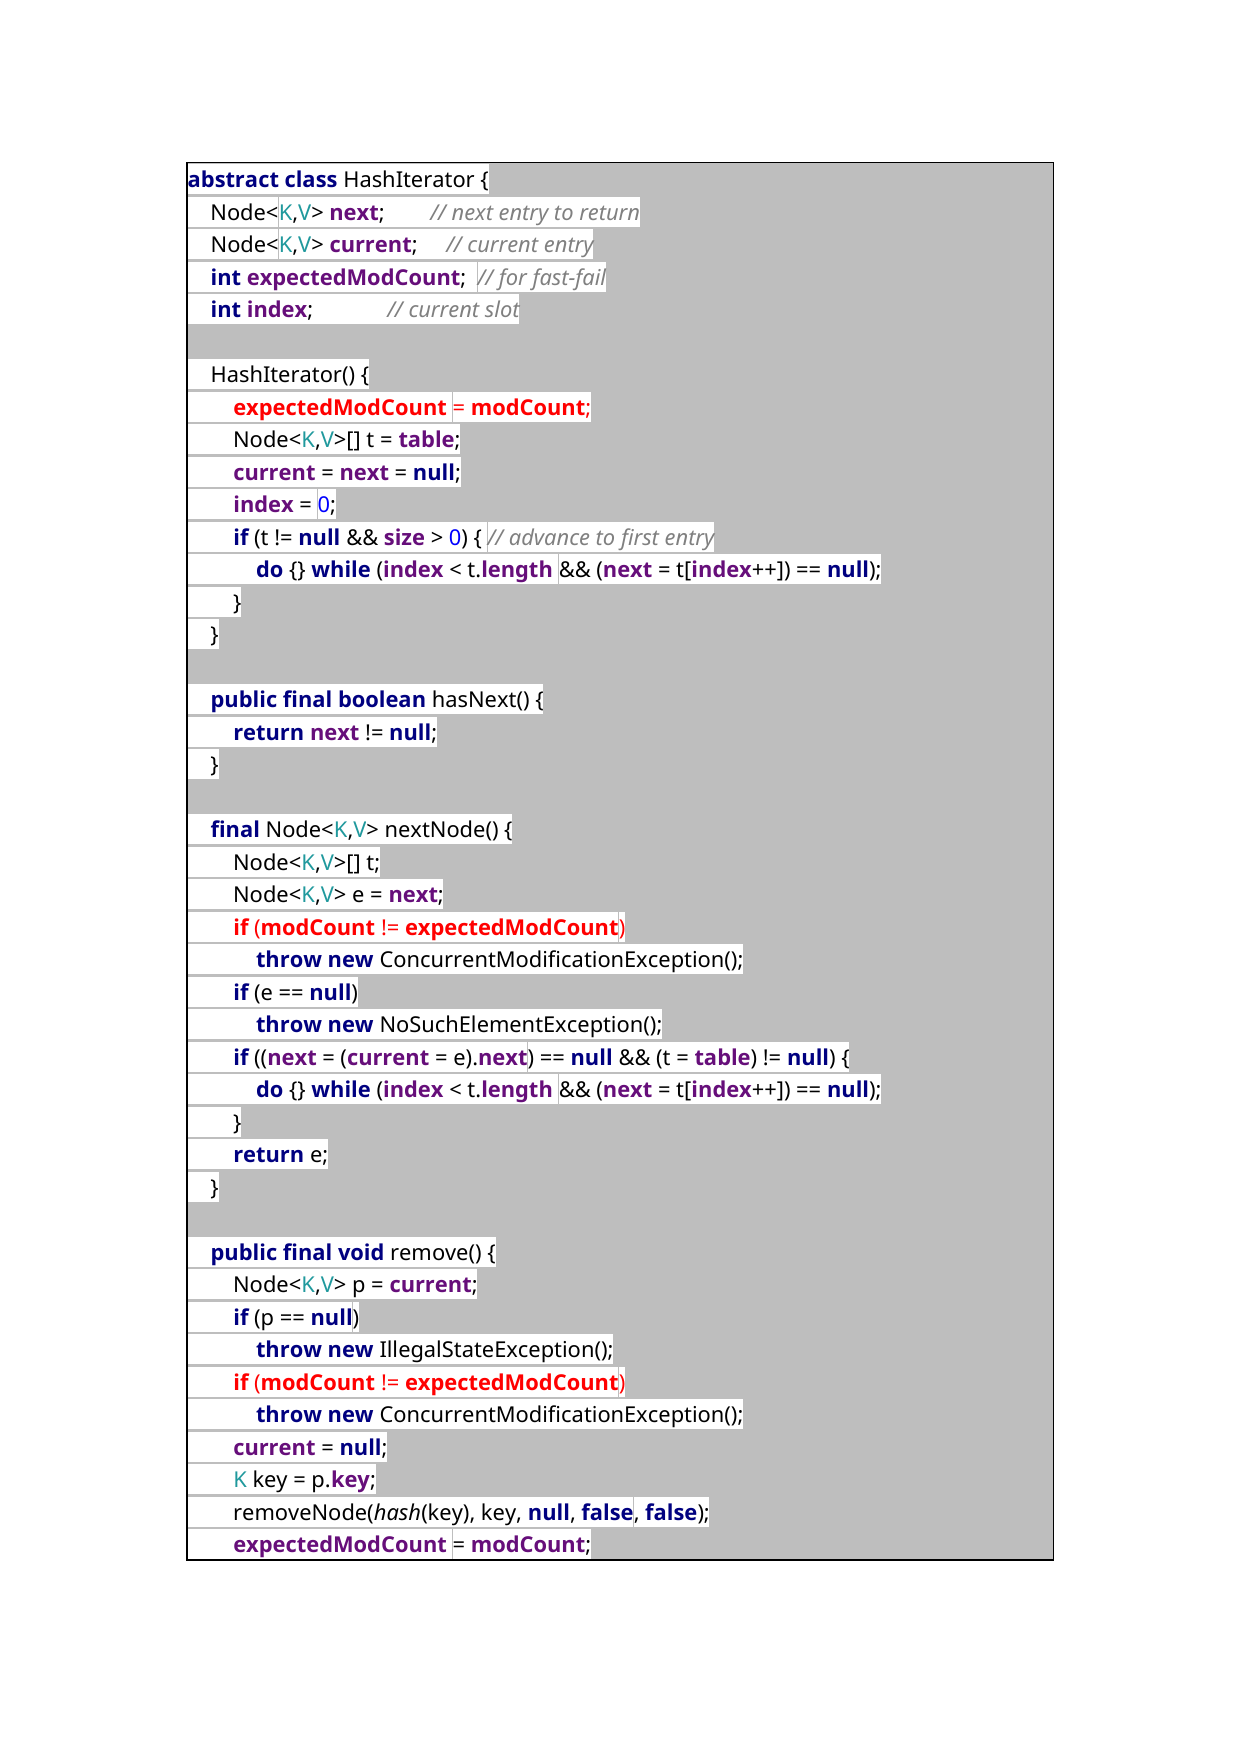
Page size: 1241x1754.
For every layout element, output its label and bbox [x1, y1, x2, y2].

text [188, 163, 1053, 1559]
